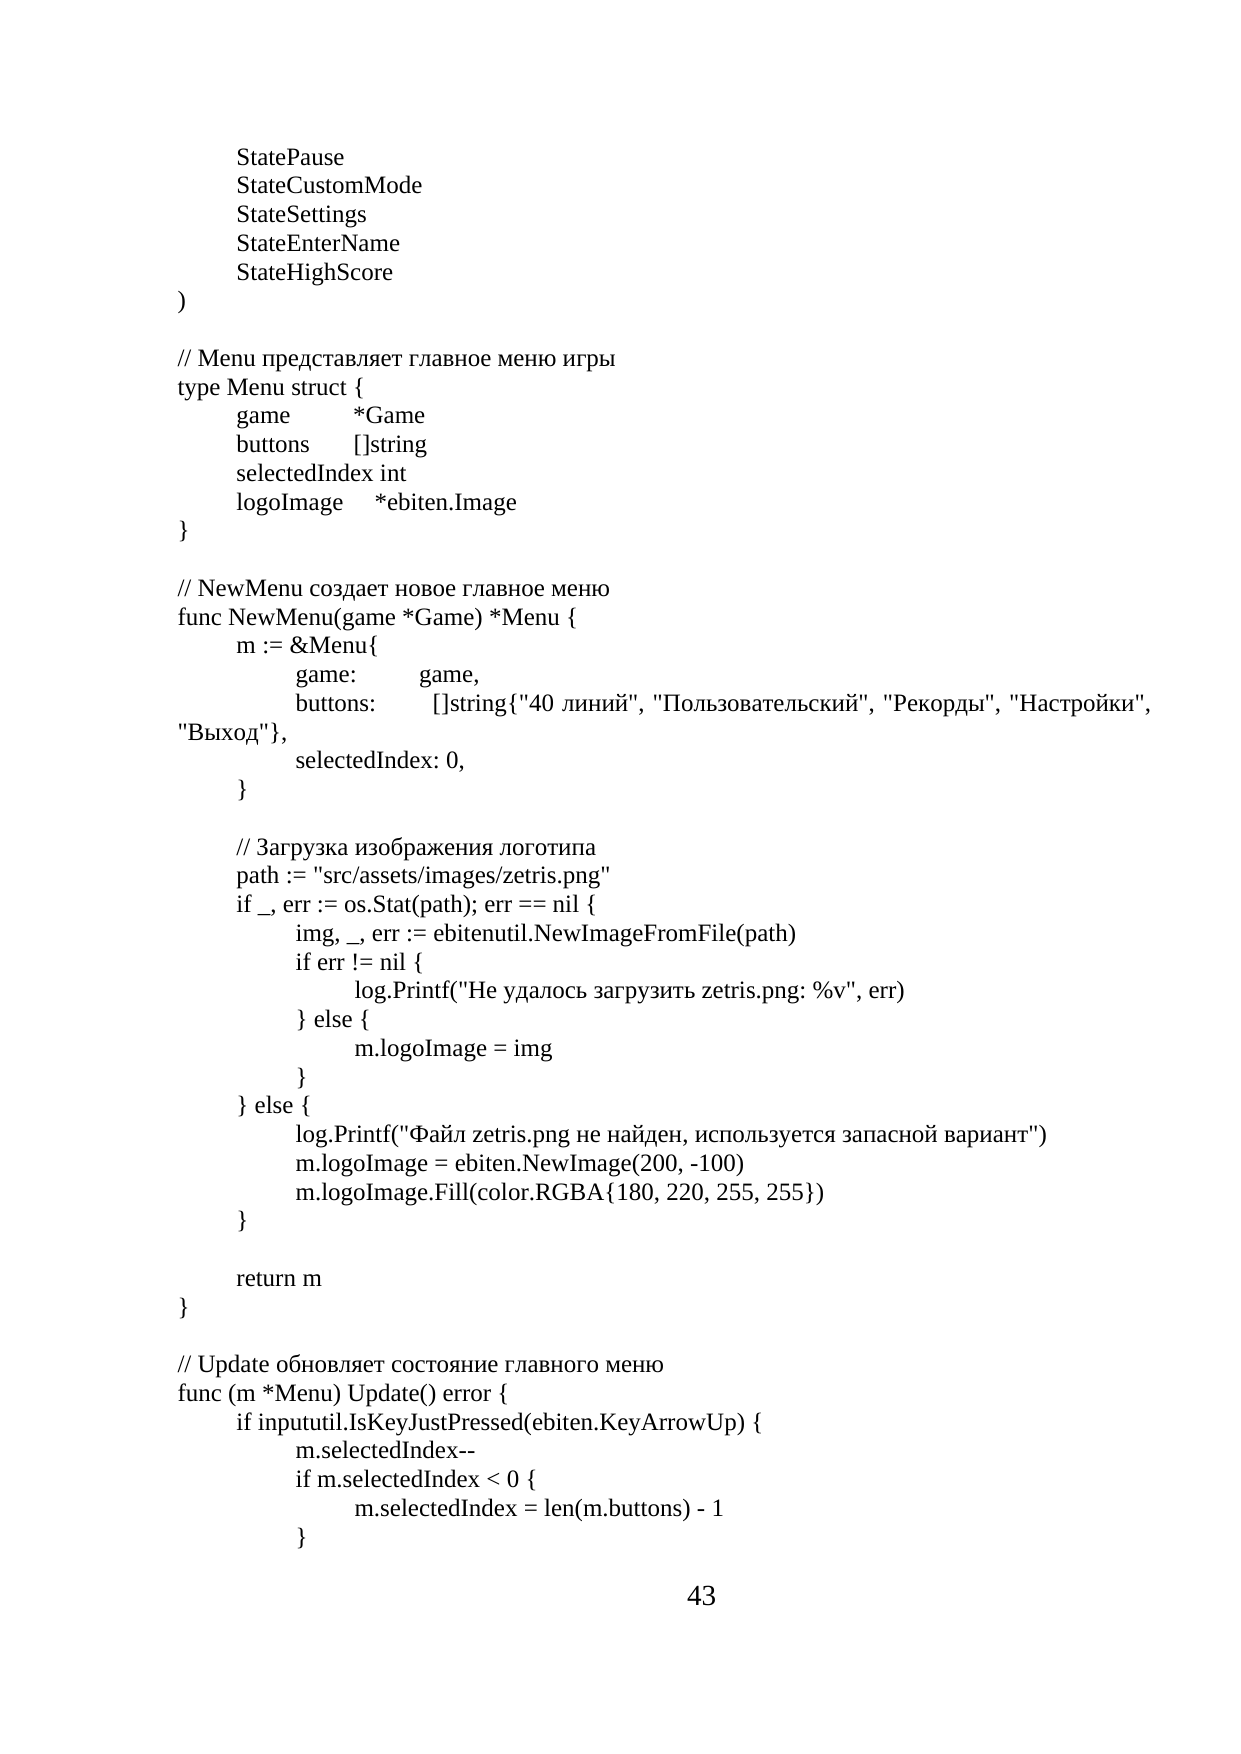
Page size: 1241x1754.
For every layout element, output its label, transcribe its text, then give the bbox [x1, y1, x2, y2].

text img, _, err := ebitenutil.NewImageFromFile(path) [177, 918, 1152, 947]
text m.selectedIndex = len(m.buttons) - 1 [177, 1493, 1152, 1522]
text StateSettings [177, 199, 1152, 228]
text log.Printf("Не удалось загрузить zetris.png: %v", err) [177, 976, 1152, 1004]
text // Загрузка изображения логотипа [177, 832, 1152, 861]
text path := "src/assets/images/zetris.png" [177, 861, 1152, 889]
text func (m *Menu) Update() error { [177, 1378, 1152, 1407]
text if inpututil.IsKeyJustPressed(ebiten.KeyArrowUp) { [177, 1407, 1152, 1436]
text buttons []string [177, 429, 1152, 458]
text } else { [177, 1004, 1152, 1033]
text m.selectedIndex-- [177, 1436, 1152, 1464]
text } [177, 1292, 1152, 1321]
text m.logoImage = ebiten.NewImage(200, -100) [177, 1148, 1152, 1177]
text m.logoImage.Fill(color.RGBA{180, 220, 255, 255}) [177, 1177, 1152, 1206]
text type Menu struct { [177, 372, 1152, 401]
text m.logoImage = img [177, 1033, 1152, 1062]
text buttons: []string{"40 линий", "Пользовательский", "Рекорды", "Настройки", "Выход"}, [177, 688, 1152, 746]
text logoImage *ebiten.Image [177, 487, 1152, 516]
text ) [177, 286, 1152, 314]
text func NewMenu(game *Game) *Menu { [177, 602, 1152, 631]
text if err != nil { [177, 947, 1152, 976]
text StateCustomMode [177, 171, 1152, 199]
text if m.selectedIndex < 0 { [177, 1464, 1152, 1493]
text log.Printf("Файл zetris.png не найден, используется запасной вариант") [177, 1119, 1152, 1148]
text StateEnterName [177, 228, 1152, 257]
text // Menu представляет главное меню игры [177, 343, 1152, 372]
text } [177, 516, 1152, 544]
text selectedIndex: 0, [177, 746, 1152, 774]
text } [177, 1206, 1152, 1234]
text } [177, 1522, 1152, 1551]
text // NewMenu создает новое главное меню [177, 573, 1152, 602]
text m := &Menu{ [177, 631, 1152, 659]
text game: game, [177, 659, 1152, 688]
text // Update обновляет состояние главного меню [177, 1349, 1152, 1378]
text } else { [177, 1091, 1152, 1119]
text } [177, 1062, 1152, 1091]
text game *Game [177, 401, 1152, 429]
text } [177, 774, 1152, 803]
text if _, err := os.Stat(path); err == nil { [177, 889, 1152, 918]
text selectedIndex int [177, 458, 1152, 487]
text return m [177, 1263, 1152, 1292]
text StatePause [177, 142, 1152, 171]
text StateHighScore [177, 257, 1152, 286]
